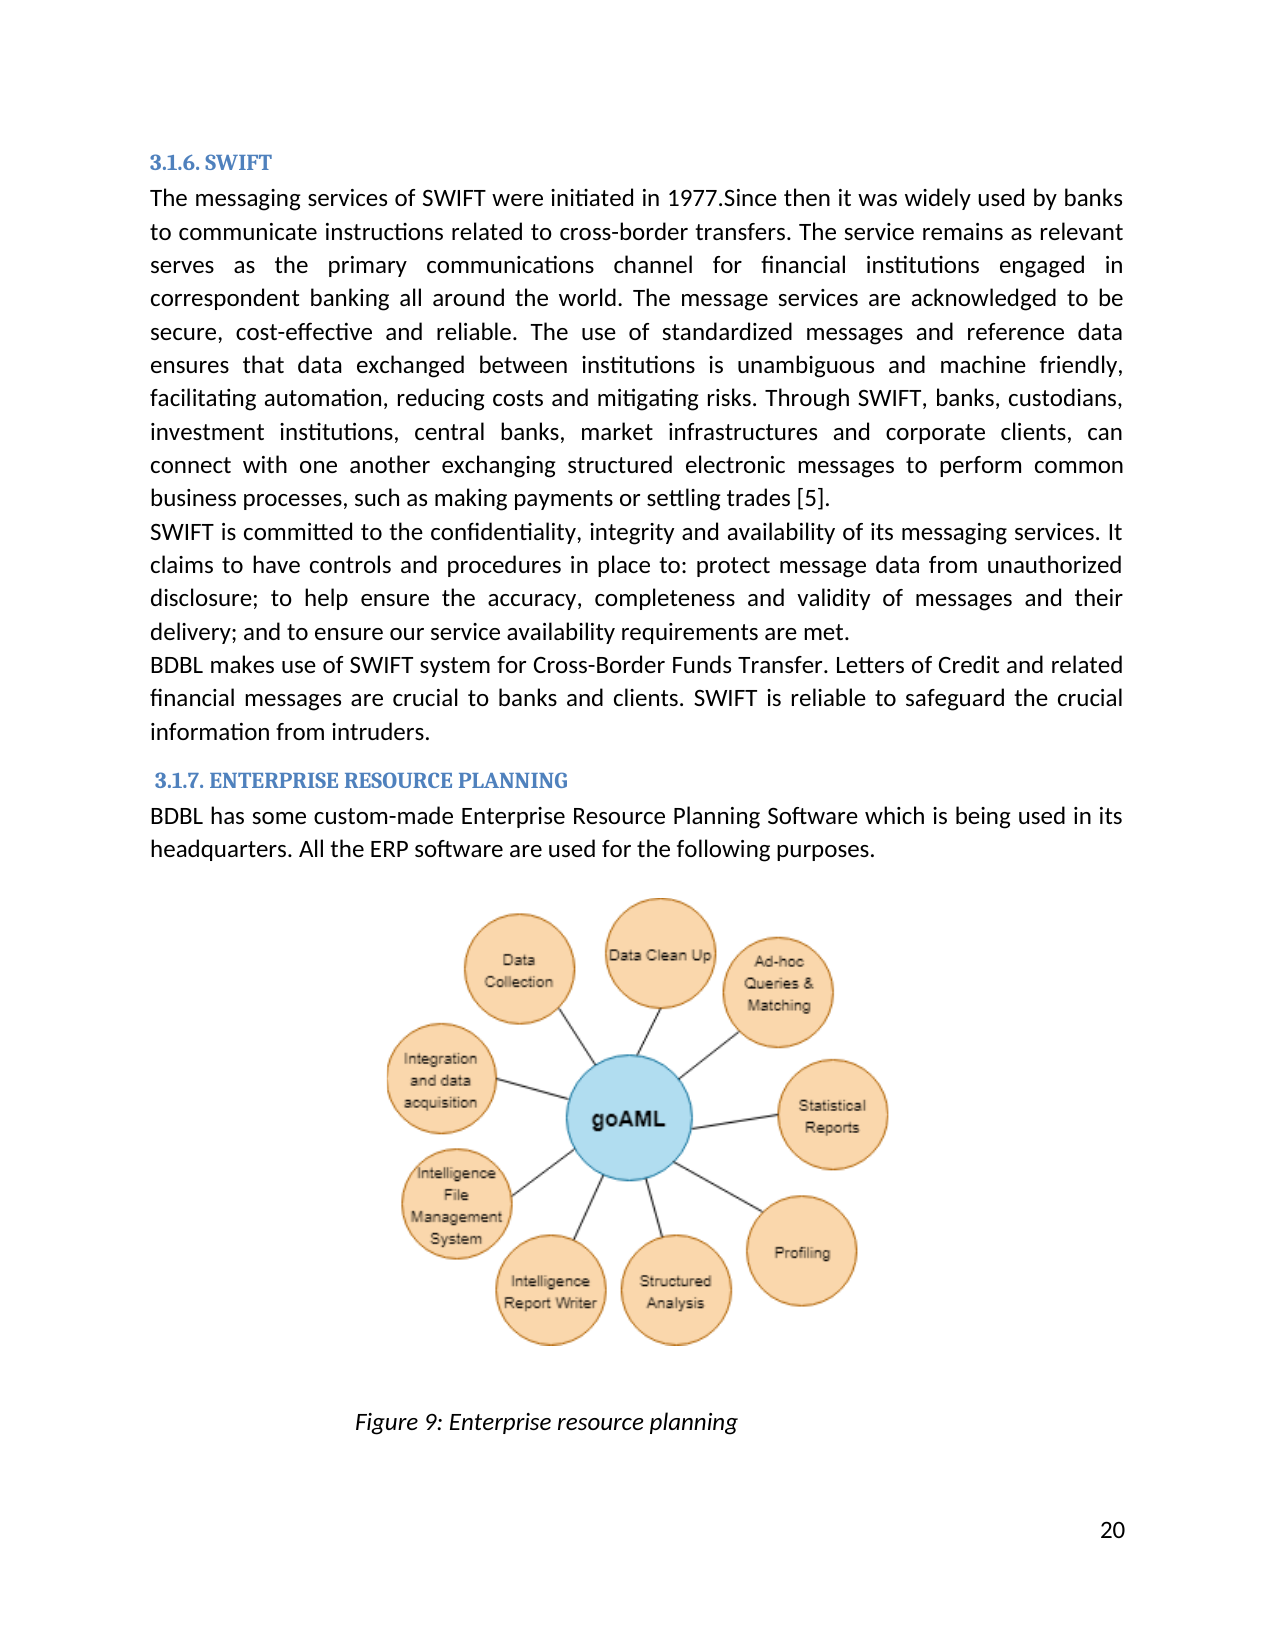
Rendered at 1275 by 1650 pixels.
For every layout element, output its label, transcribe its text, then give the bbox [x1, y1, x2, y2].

subtitle 3.1.7. ENTERPRISE RESOURCE PLANNING [150, 768, 1125, 794]
text The messaging services of SWIFT were initiated in 1977.Since then it was widely used by banks to communicate instructions related to cross-border transfers. The service remains as relevant serves as the primary communications channel for financial institutions engaged in correspondent banking all around the world. The message services are acknowledged to be secure, cost-effective and reliable. The use of standardized messages and reference data ensures that data exchanged between institutions is unambiguous and machine friendly, facilitating automation, reducing costs and mitigating risks. Through SWIFT, banks, custodians, investment institutions, central banks, market infrastructures and corporate clients, can connect with one another exchanging structured electronic messages to perform common business processes, such as making payments or settling trades [5]. [150, 180, 1125, 513]
text BDBL makes use of SWIFT system for Cross-Border Funds Transfer. Letters of Credit and related financial messages are crucial to banks and clients. SWIFT is reliable to safeguard the crucial information from intruders. [150, 647, 1125, 747]
picture [386, 898, 889, 1346]
subtitle 3.1.6. SWIFT [150, 150, 1125, 176]
text SWIFT is committed to the confidentiality, integrity and availability of its messaging services. It claims to have controls and procedures in place to: protect message data from unauthorized disclosure; to help ensure the accuracy, completeness and validity of messages and their delivery; and to ensure our service availability requirements are met. [150, 513, 1125, 647]
text BDBL has some custom-made Enterprise Resource Planning Software which is being used in its headquarters. All the ERP software are used for the following purposes. [150, 798, 1125, 864]
